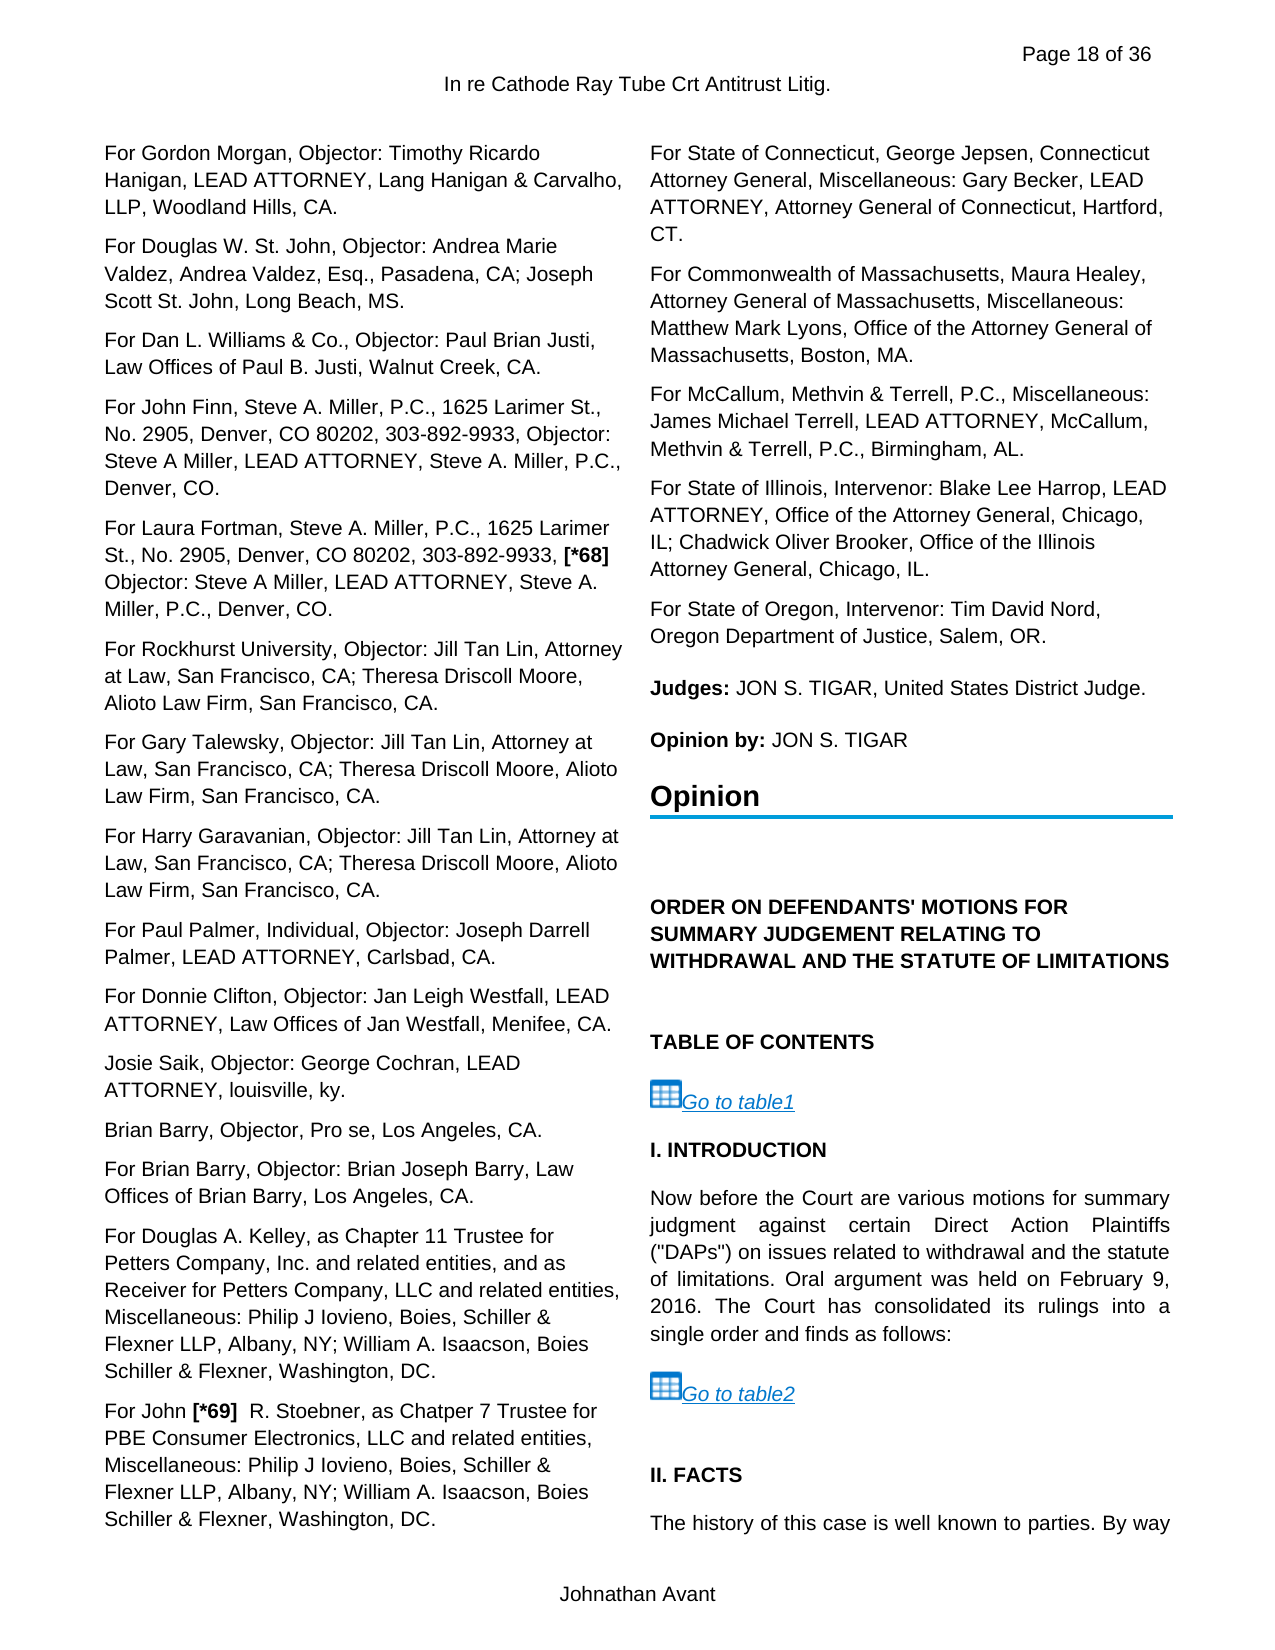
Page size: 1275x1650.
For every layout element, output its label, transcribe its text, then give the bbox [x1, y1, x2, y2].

text Opinion [650, 777, 1171, 812]
text For Douglas W. St. John, Objector: Andrea Marie Valdez, Andrea Valdez, Esq., Pasadena, CA; Joseph Scott St. John, Long Beach, MS. [104, 231, 625, 312]
text For Laura Fortman, Steve A. Miller, P.C., 1625 Larimer St., No. 2905, Denver, CO 80202, 303-892-9933, [*68] Objector: Steve A Miller, LEAD ATTORNEY, Steve A. Miller, P.C., Denver, CO. [104, 512, 625, 621]
text For State of Oregon, Intervenor: Tim David Nord, Oregon Department of Justice, Salem, OR. [650, 594, 1171, 648]
text II. FACTS [650, 1431, 1171, 1487]
text For Douglas A. Kelley, as Chapter 11 Trustee for Petters Company, Inc. and related entities, and as Receiver for Petters Company, LLC and related entities, Miscellaneous: Philip J Iovieno, Boies, Schiller & Flexner LLP, Albany, NY; William A. Isaacson, Boies Schiller & Flexner, Washington, DC. [104, 1221, 625, 1383]
text For Gary Talewsky, Objector: Jill Tan Lin, Attorney at Law, San Francisco, CA; Theresa Driscoll Moore, Alioto Law Firm, San Francisco, CA. [104, 727, 625, 808]
text Now before the Court are various motions for summary judgment against certain Direct Action Plaintiffs ("DAPs") on issues related to withdrawal and the statute of limitations. Oral argument was held on February 9, 2016. The Court has consolidated its rulings into a single order and finds as follows: [650, 1183, 1171, 1345]
text For McCallum, Methvin & Terrell, P.C., Miscellaneous: James Michael Terrell, LEAD ATTORNEY, McCallum, Methvin & Terrell, P.C., Birmingham, AL. [650, 379, 1171, 460]
text For Harry Garavanian, Objector: Jill Tan Lin, Attorney at Law, San Francisco, CA; Theresa Driscoll Moore, Alioto Law Firm, San Francisco, CA. [104, 821, 625, 902]
text For Rockhurst University, Objector: Jill Tan Lin, Attorney at Law, San Francisco, CA; Theresa Driscoll Moore, Alioto Law Firm, San Francisco, CA. [104, 633, 625, 714]
text ORDER ON DEFENDANTS' MOTIONS FOR SUMMARY JUDGEMENT RELATING TO WITHDRAWAL AND THE STATUTE OF LIMITATIONS [650, 863, 1171, 973]
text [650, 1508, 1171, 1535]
text For Donnie Clifton, Objector: Jan Leigh Westfall, LEAD ATTORNEY, Law Offices of Jan Westfall, Menifee, CA. [104, 981, 625, 1035]
text I. INTRODUCTION [650, 1135, 1171, 1162]
text Judges: JON S. TIGAR, United States District Judge. [650, 673, 1171, 700]
picture [650, 1370, 682, 1402]
text For Gordon Morgan, Objector: Timothy Ricardo Hanigan, LEAD ATTORNEY, Lang Hanigan & Carvalho, LLP, Woodland Hills, CA. [104, 137, 625, 219]
text For Dan L. Williams & Co., Objector: Paul Brian Justi, Law Offices of Paul B. Justi, Walnut Creek, CA. [104, 325, 625, 379]
text Go to table2 [650, 1370, 1171, 1406]
text For Commonwealth of Massachusetts, Maura Healey, Attorney General of Massachusetts, Miscellaneous: Matthew Mark Lyons, Office of the Attorney General of Massachusetts, Boston, MA. [650, 258, 1171, 367]
text For State of Illinois, Intervenor: Blake Lee Harrop, LEAD ATTORNEY, Office of the Attorney General, Chicago, IL; Chadwick Oliver Brooker, Office of the Illinois Attorney General, Chicago, IL. [650, 473, 1171, 581]
picture [650, 1078, 682, 1110]
text For John Finn, Steve A. Miller, P.C., 1625 Larimer St., No. 2905, Denver, CO 80202, 303-892-9933, Objector: Steve A Miller, LEAD ATTORNEY, Steve A. Miller, P.C., Denver, CO. [104, 392, 625, 500]
text For Brian Barry, Objector: Brian Joseph Barry, Law Offices of Brian Barry, Los Angeles, CA. [104, 1154, 625, 1208]
text For Paul Palmer, Individual, Objector: Joseph Darrell Palmer, LEAD ATTORNEY, Carlsbad, CA. [104, 914, 625, 969]
text Brian Barry, Objector, Pro se, Los Angeles, CA. [104, 1114, 625, 1142]
text Opinion by: JON S. TIGAR [650, 725, 1171, 752]
text For John [*69] R. Stoebner, as Chatper 7 Trustee for PBE Consumer Electronics, LLC and related entities, Miscellaneous: Philip J Iovieno, Boies, Schiller & Flexner LLP, Albany, NY; William A. Isaacson, Boies Schiller & Flexner, Washington, DC. [104, 1396, 625, 1531]
text For State of Connecticut, George Jepsen, Connecticut Attorney General, Miscellaneous: Gary Becker, LEAD ATTORNEY, Attorney General of Connecticut, Hartford, CT. [650, 137, 1171, 246]
text Josie Saik, Objector: George Cochran, LEAD ATTORNEY, louisville, ky. [104, 1048, 625, 1102]
text Go to table1 [650, 1078, 1171, 1114]
text TABLE OF CONTENTS [650, 998, 1171, 1053]
